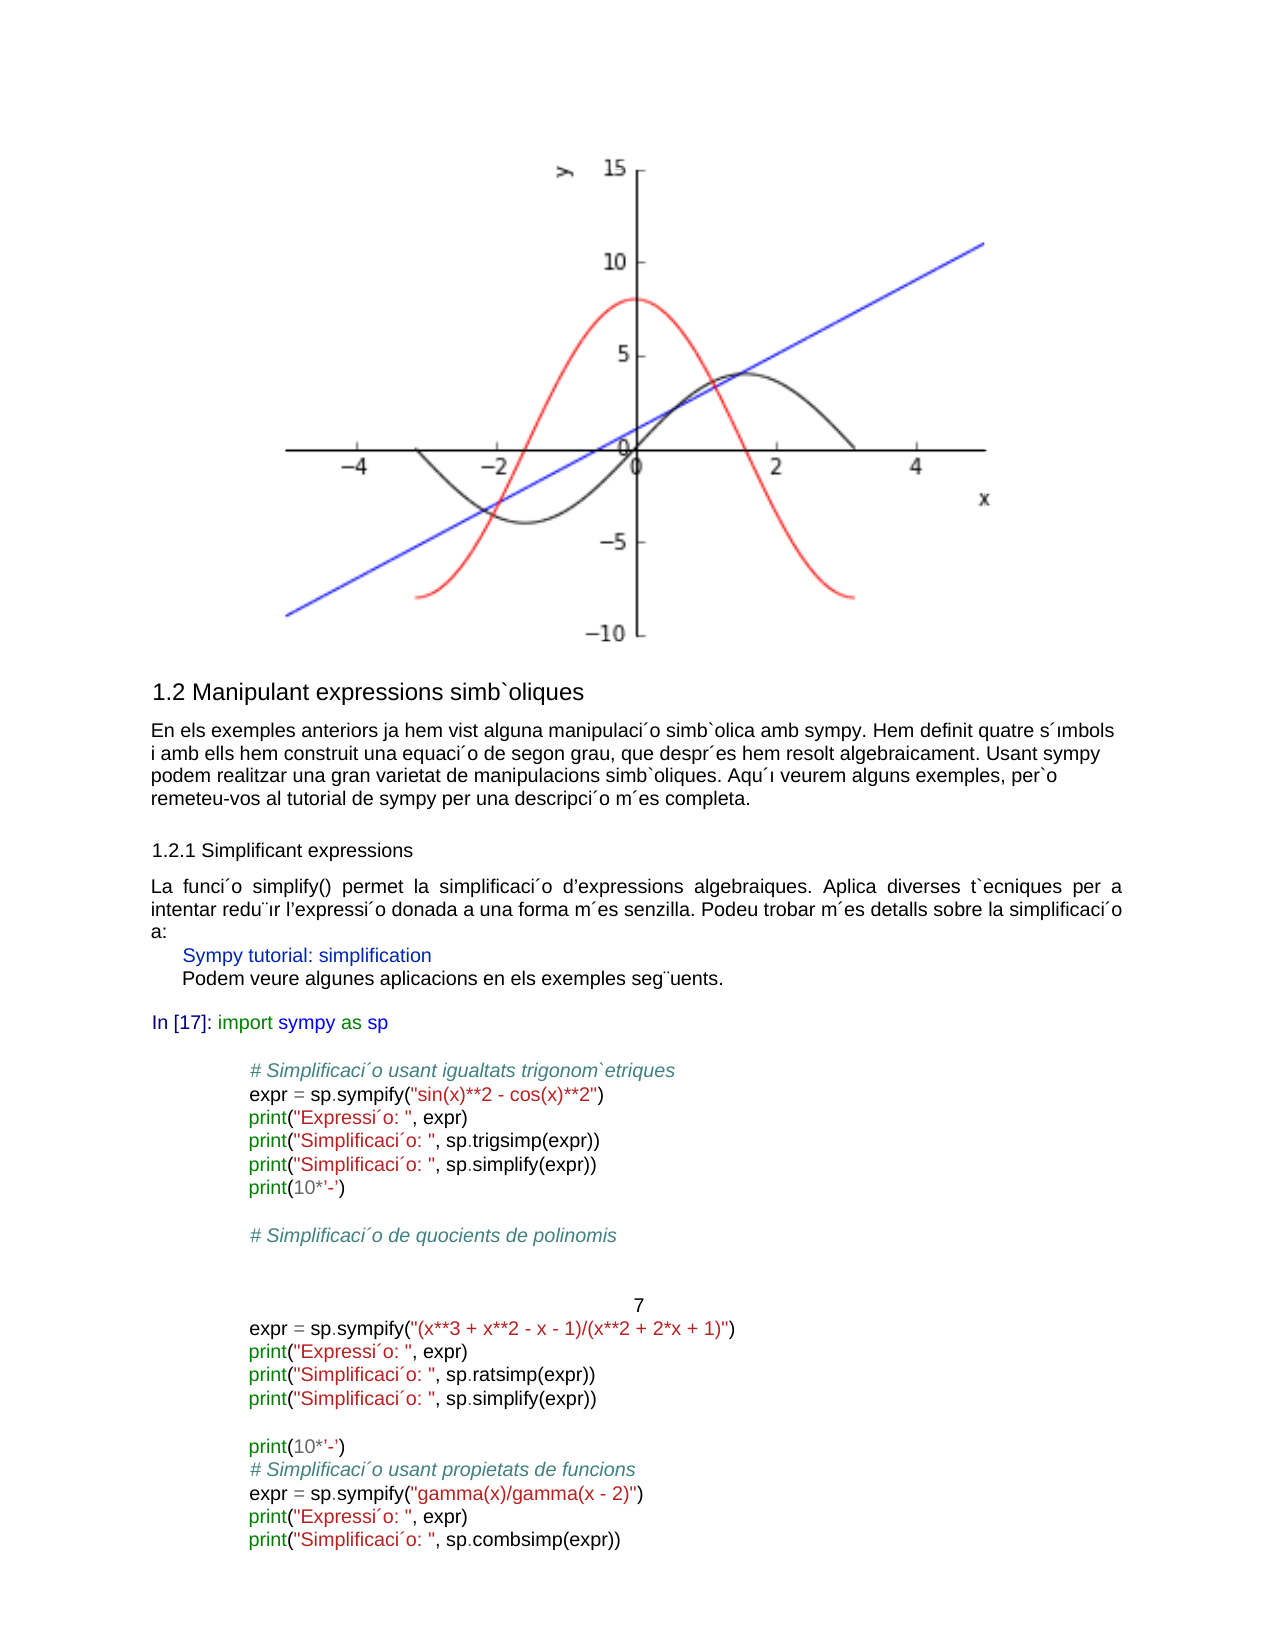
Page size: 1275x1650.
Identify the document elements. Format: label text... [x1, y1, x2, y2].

text 1.2.1 Simplificant expressions [152, 839, 1274, 861]
text print("Expressi´o: ", expr) [248, 1106, 1274, 1128]
text print("Simplificaci´o: ", sp.ratsimp(expr)) [248, 1363, 1274, 1386]
text In [17]: import sympy as sp [152, 1011, 1274, 1034]
text expr = sp.sympify("gamma(x)/gamma(x - 2)") [249, 1481, 1274, 1504]
text 7 [633, 1294, 1274, 1317]
text La funci´o simplify() permet la simplificaci´o d’expressions algebraiques. Aplica diverses t`ecniques per a intentar redu¨ır l’expressi´o donada a una forma m´es senzilla. Podeu trobar m´es detalls sobre la simplificaci´o a: [151, 876, 1124, 943]
text En els exemples anteriors ja hem vist alguna manipulaci´o simb`olica amb sympy. Hem definit quatre s´ımbols i amb ells hem construit una equaci´o de segon grau, que despr´es hem resolt algebraicament. Usant sympy podem realitzar una gran varietat de manipulacions simb`oliques. Aqu´ı veurem alguns exemples, per`o remeteu-vos al tutorial de sympy per una descripci´o m´es completa. [151, 719, 1125, 809]
text expr = sp.sympify("(x**3 + x**2 - x - 1)/(x**2 + 2*x + 1)") [249, 1317, 1274, 1339]
text print("Simplificaci´o: ", sp.combsimp(expr)) [248, 1528, 1274, 1551]
text print("Simplificaci´o: ", sp.simplify(expr)) [248, 1152, 1274, 1175]
text print("Expressi´o: ", expr) [248, 1340, 1274, 1363]
text Podem veure algunes aplicacions en els exemples seg¨uents. [182, 967, 1274, 989]
text print(10*’-’) [248, 1435, 1274, 1457]
text expr = sp.sympify("sin(x)**2 - cos(x)**2") [249, 1082, 1274, 1105]
text print("Simplificaci´o: ", sp.trigsimp(expr)) [248, 1129, 1274, 1152]
text 1.2 Manipulant expressions simb`oliques [152, 678, 1274, 706]
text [248, 1387, 1274, 1409]
text print("Expressi´o: ", expr) [248, 1505, 1274, 1527]
text # Simplificaci´o de quocients de polinomis [250, 1224, 1274, 1247]
picture [271, 145, 1003, 661]
text # Simplificaci´o usant igualtats trigonom`etriques [250, 1059, 1274, 1082]
text # Simplificaci´o usant propietats de funcions [250, 1458, 1274, 1481]
text print(10*’-’) [248, 1176, 1274, 1198]
text Sympy tutorial: simplification [182, 943, 1274, 966]
